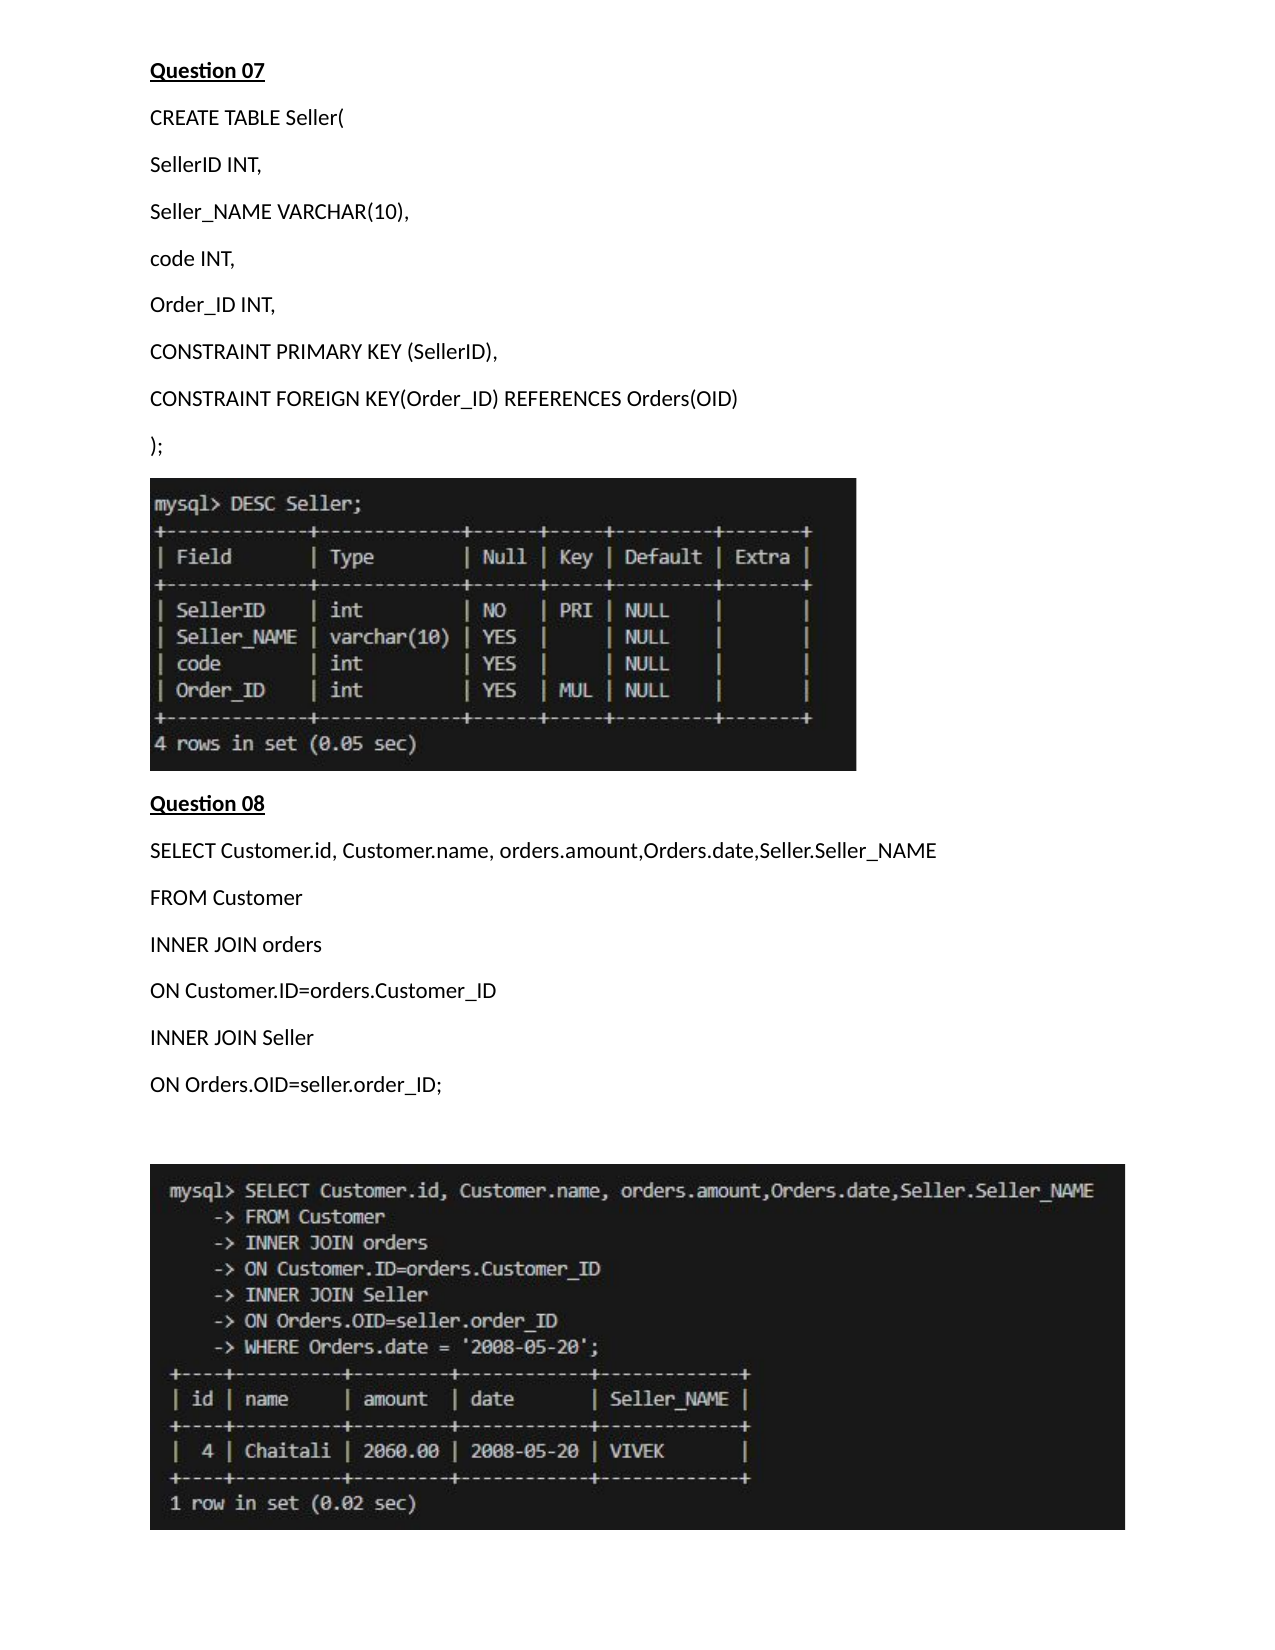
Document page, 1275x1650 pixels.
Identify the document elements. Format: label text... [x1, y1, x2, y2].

text INNER JOIN orders [150, 930, 1125, 958]
picture [150, 1164, 1125, 1530]
picture [150, 478, 857, 771]
text CONSTRAINT PRIMARY KEY (SellerID), [150, 337, 1125, 366]
text SellerID INT, [150, 150, 1125, 178]
text CREATE TABLE Seller( [150, 103, 1125, 131]
text ON Orders.OID=seller.order_ID; [150, 1070, 1125, 1098]
text Question 07 [150, 56, 1125, 84]
text ); [150, 431, 1125, 459]
text Order_ID INT, [150, 291, 1125, 319]
text SELECT Customer.id, Customer.name, orders.amount,Orders.date,Seller.Seller_NAME [150, 836, 1125, 864]
text Question 08 [150, 789, 1125, 817]
text CONSTRAINT FOREIGN KEY(Order_ID) REFERENCES Orders(OID) [150, 384, 1125, 412]
text FROM Customer [150, 883, 1125, 911]
text code INT, [150, 244, 1125, 272]
text ON Customer.ID=orders.Customer_ID [150, 977, 1125, 1005]
text INNER JOIN Seller [150, 1023, 1125, 1052]
text Seller_NAME VARCHAR(10), [150, 197, 1125, 225]
